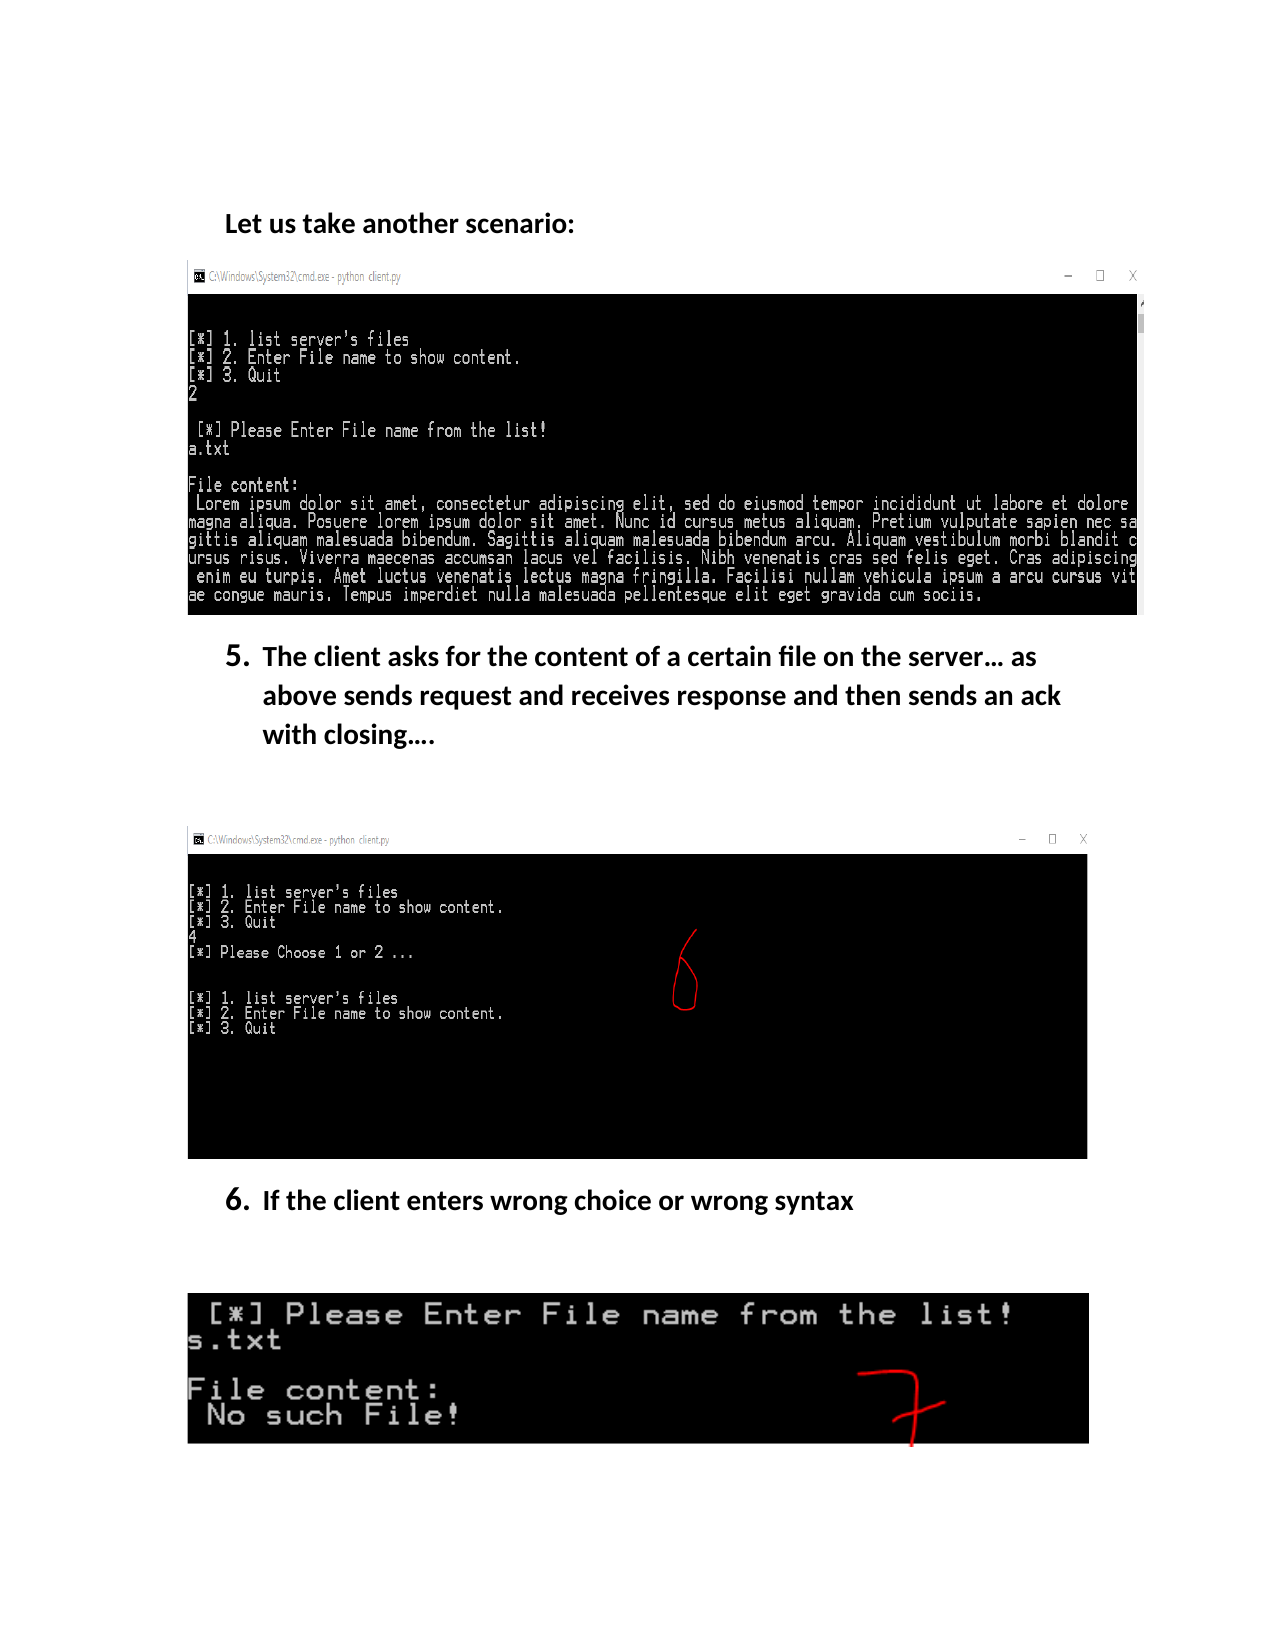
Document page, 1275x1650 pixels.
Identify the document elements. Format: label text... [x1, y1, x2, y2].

picture [187, 826, 1088, 1159]
picture [187, 1293, 1089, 1447]
list If the client enters wrong choice or wrong syntax [225, 1178, 1087, 1218]
list The client asks for the content of a certain file on the server… as above sends request and receives response and then sends an ack with closing…. [225, 634, 1087, 751]
picture [187, 260, 1144, 615]
text Let us take another scenario: [225, 205, 1087, 241]
